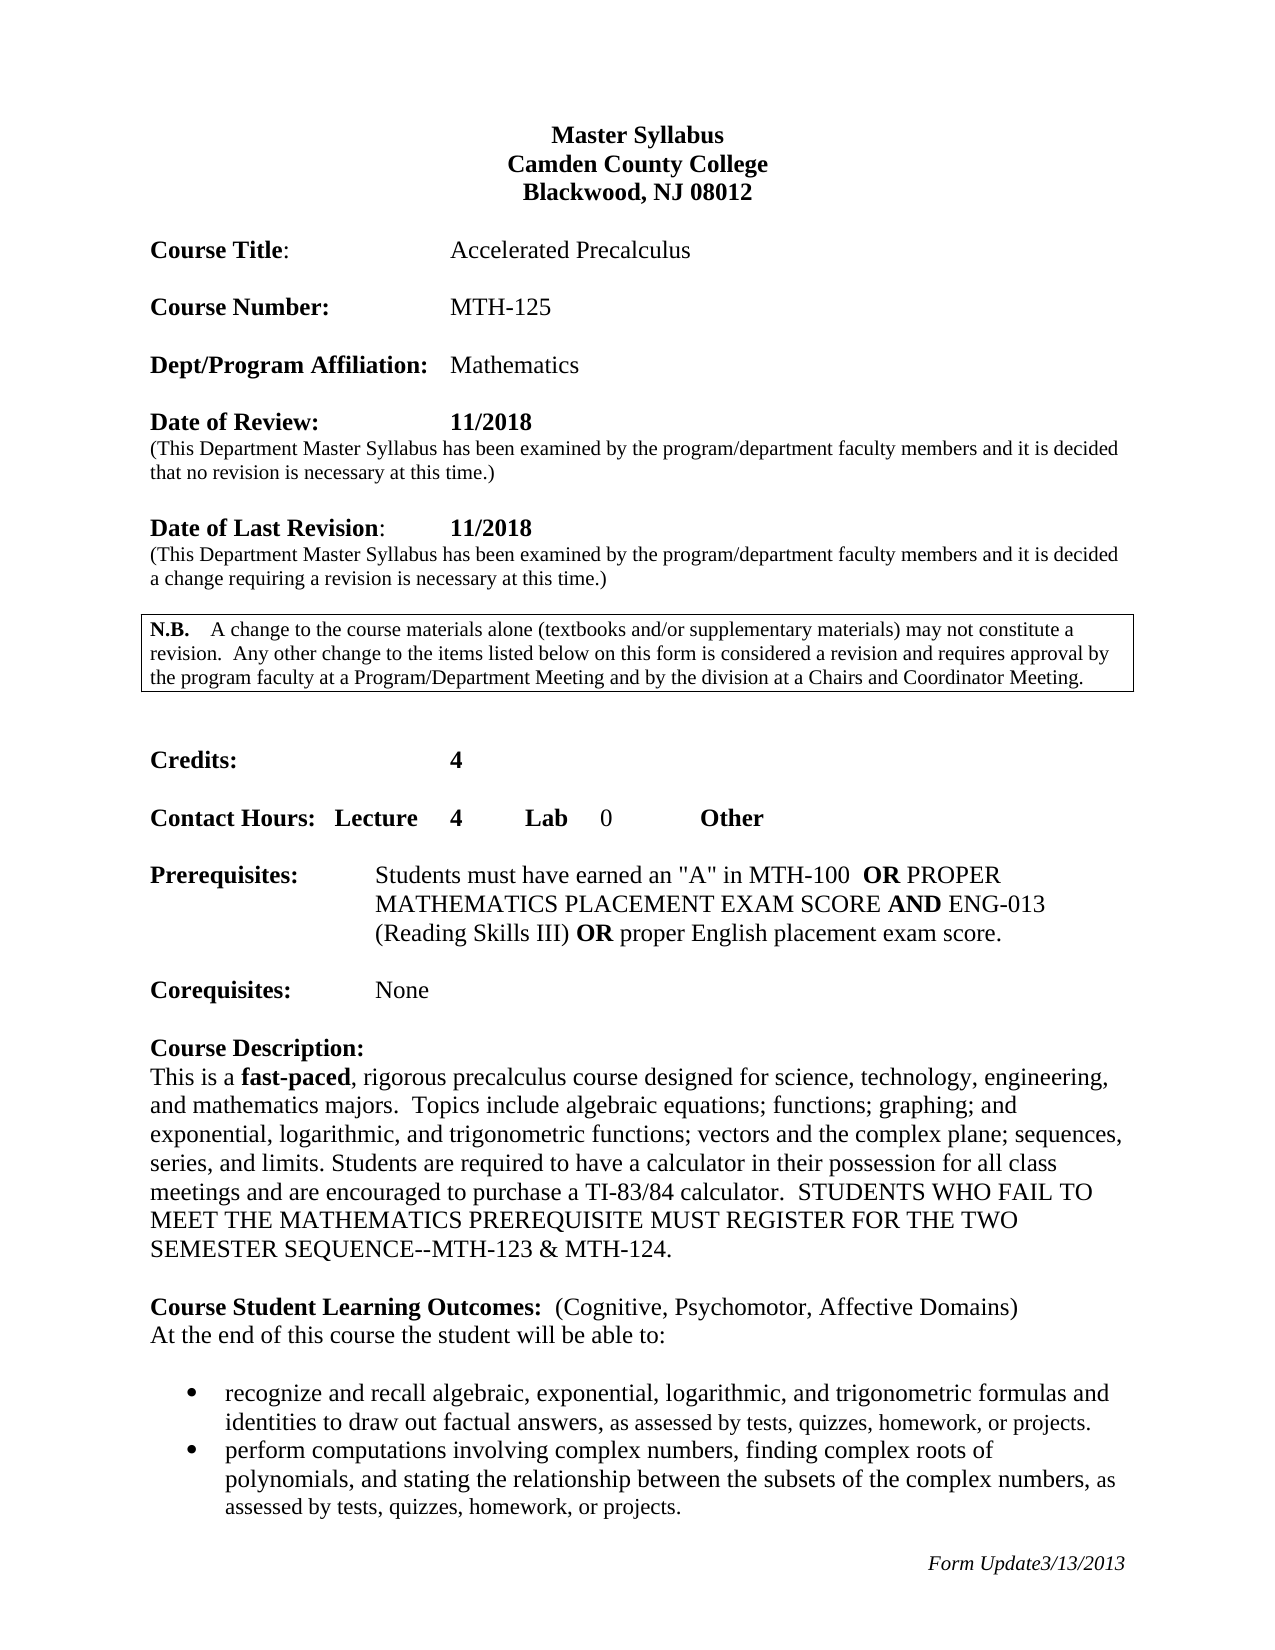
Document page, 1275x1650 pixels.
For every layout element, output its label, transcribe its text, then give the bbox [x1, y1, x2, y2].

list recognize and recall algebraic, exponential, logarithmic, and trigonometric formulas and identities to draw out factual answers, as assessed by tests, quizzes, homework, or projects. [187, 1378, 1125, 1435]
text Course Number: MTH-125 [150, 292, 1125, 321]
text At the end of this course the student will be able to: [150, 1320, 1125, 1349]
list perform computations involving complex numbers, finding complex roots of polynomials, and stating the relationship between the subsets of the complex numbers, as assessed by tests, quizzes, homework, or projects. [187, 1435, 1125, 1519]
text Date of Review: 11/2018 [150, 407, 1125, 436]
text Dept/Program Affiliation: Mathematics [150, 350, 1125, 379]
text This is a fast-paced, rigorous precalculus course designed for science, technology, engineering, and mathematics majors. Topics include algebraic equations; functions; graphing; and exponential, logarithmic, and trigonometric functions; vectors and the complex plane; sequences, series, and limits. Students are required to have a calculator in their possession for all class meetings and are encouraged to purchase a TI-83/84 calculator. STUDENTS WHO FAIL TO MEET THE MATHEMATICS PREREQUISITE MUST REGISTER FOR THE TWO SEMESTER SEQUENCE--MTH-123 & MTH-124. [150, 1062, 1125, 1263]
text Date of Last Revision: 11/2018 [150, 513, 1125, 542]
title Master Syllabus [150, 120, 1125, 149]
text Course Title: Accelerated Precalculus [150, 235, 1125, 264]
text Course Student Learning Outcomes: (Cognitive, Psychomotor, Affective Domains) [150, 1292, 1125, 1320]
text Contact Hours: Lecture 4 Lab 0 Other [150, 803, 1125, 832]
text (This Department Master Syllabus has been examined by the program/department faculty members and it is decided a change requiring a revision is necessary at this time.) [150, 542, 1125, 590]
text Credits: 4 [150, 745, 1125, 774]
text Course Description: [150, 1033, 1125, 1062]
text Corequisites: None [150, 975, 1125, 1004]
text (This Department Master Syllabus has been examined by the program/department faculty members and it is decided that no revision is necessary at this time.) [150, 436, 1125, 484]
text Prerequisites: Students must have earned an "A" in MTH-100 OR PROPER MATHEMATICS PLACEMENT EXAM SCORE AND ENG-013 (Reading Skills III) OR proper English placement exam score. [150, 860, 1125, 947]
text N.B. A change to the course materials alone (textbooks and/or supplementary materials) may not constitute a revision. Any other change to the items listed below on this form is considered a revision and requires approval by the program faculty at a Program/Department Meeting and by the division at a Chairs and Coordinator Meeting. [142, 615, 1133, 691]
